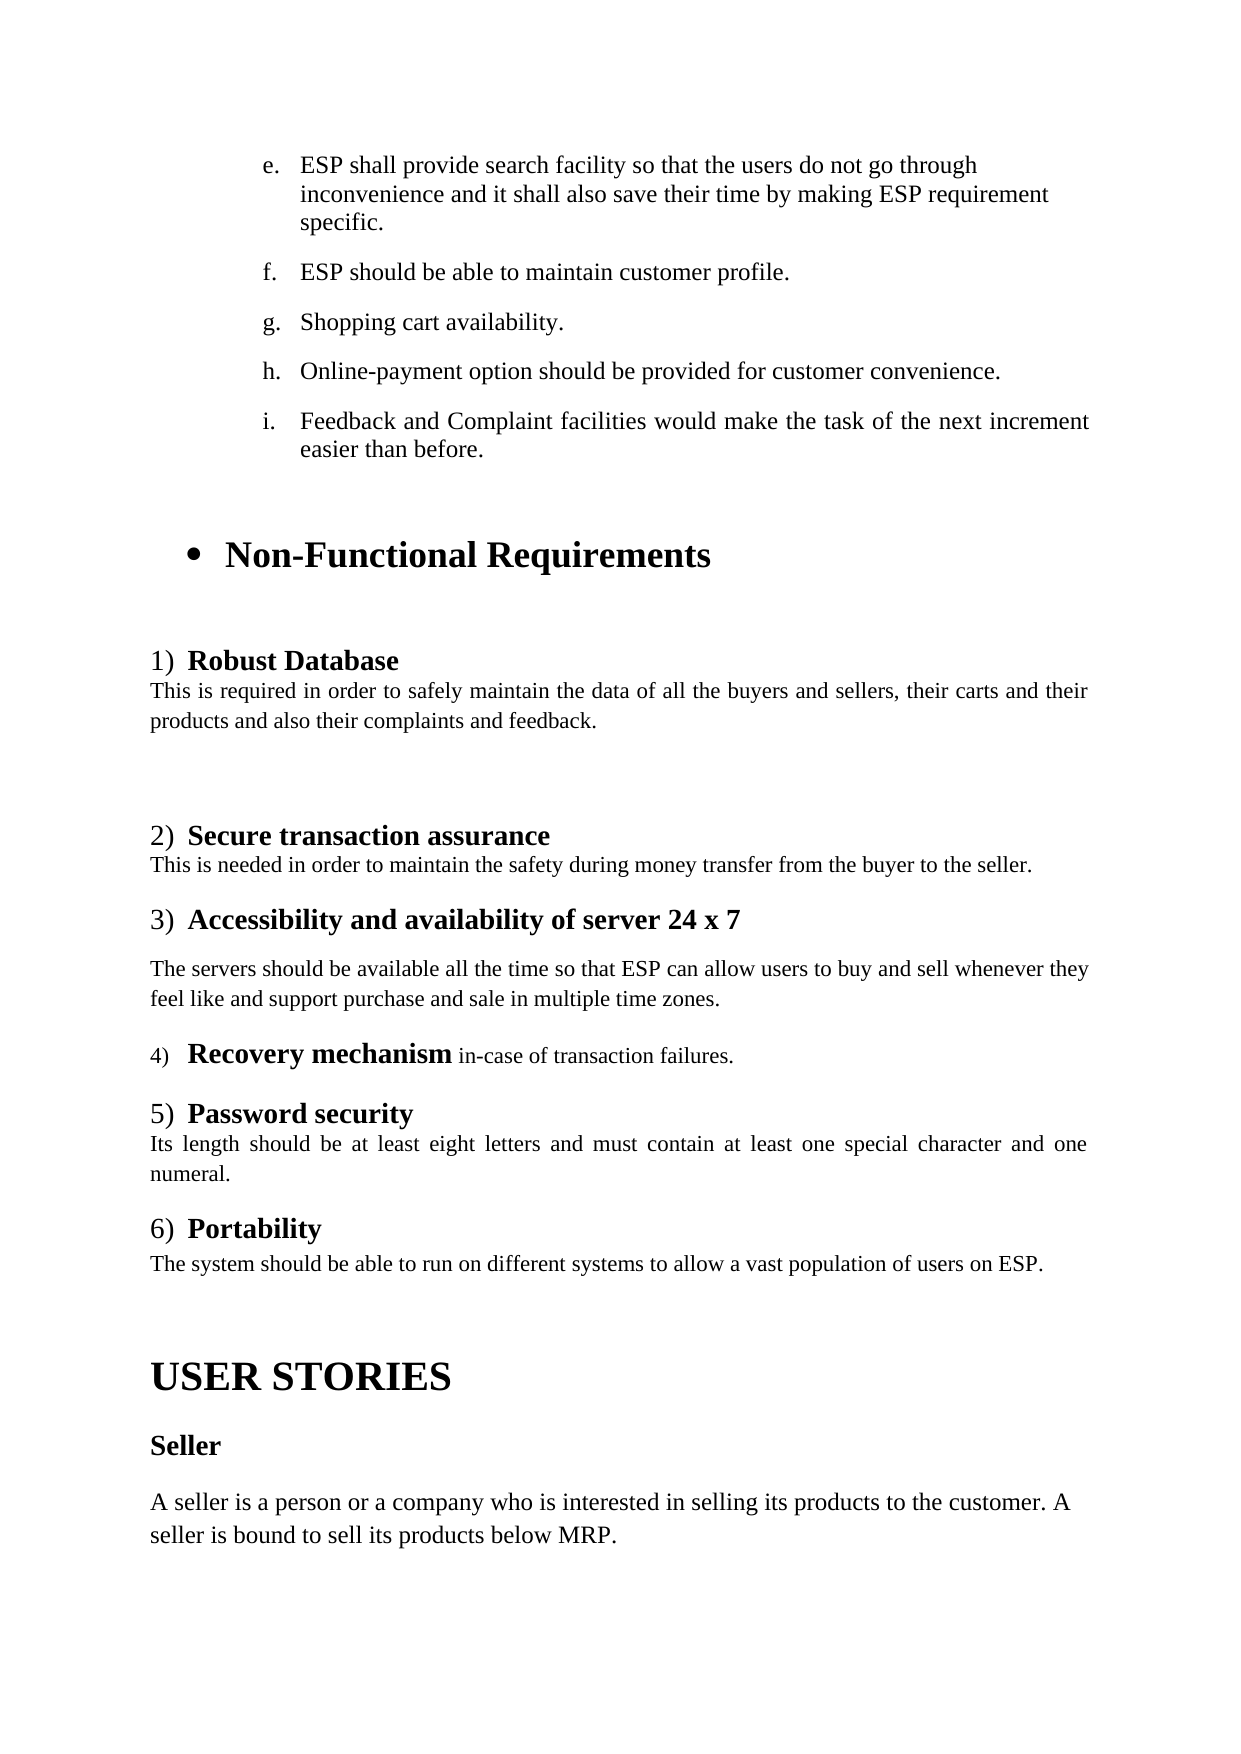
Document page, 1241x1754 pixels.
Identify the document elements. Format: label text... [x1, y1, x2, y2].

text Seller [150, 1428, 1090, 1461]
list Portability [150, 1211, 1090, 1244]
list ESP should be able to maintain customer profile. [262, 257, 1090, 286]
text This is required in order to safely maintain the data of all the buyers and sellers, their carts and their products and also their complaints and feedback. [150, 677, 1090, 734]
text USER STORIES [150, 1352, 1090, 1399]
text The servers should be available all the time so that ESP can allow users to buy and sell whenever they feel like and support purchase and sale in multiple time zones. [150, 955, 1090, 1012]
text A seller is a person or a company who is interested in selling its products to the customer. A seller is bound to sell its products below MRP. [150, 1487, 1090, 1549]
text This is needed in order to maintain the safety during money transfer from the buyer to the seller. [150, 851, 1090, 878]
text The system should be able to run on different systems to allow a vast population of users on ESP. [150, 1249, 1090, 1276]
list Non-Functional Requirements [187, 533, 1090, 576]
list Feedback and Complaint facilities would make the task of the next increment easier than before. [262, 406, 1090, 463]
list Robust Database [150, 643, 1090, 677]
list Accessibility and availability of server 24 x 7 [150, 902, 1090, 936]
list Online-payment option should be provided for customer convenience. [262, 356, 1090, 385]
list Password security [150, 1096, 1090, 1130]
list Recovery mechanism in-case of transaction failures. [150, 1036, 1090, 1070]
list ESP shall provide search facility so that the users do not go through inconvenience and it shall also save their time by making ESP requirement specific. [262, 150, 1090, 236]
list Secure transaction assurance [150, 818, 1090, 851]
list Shopping cart availability. [262, 307, 1090, 335]
text Its length should be at least eight letters and must contain at least one special character and one numeral. [150, 1130, 1090, 1186]
